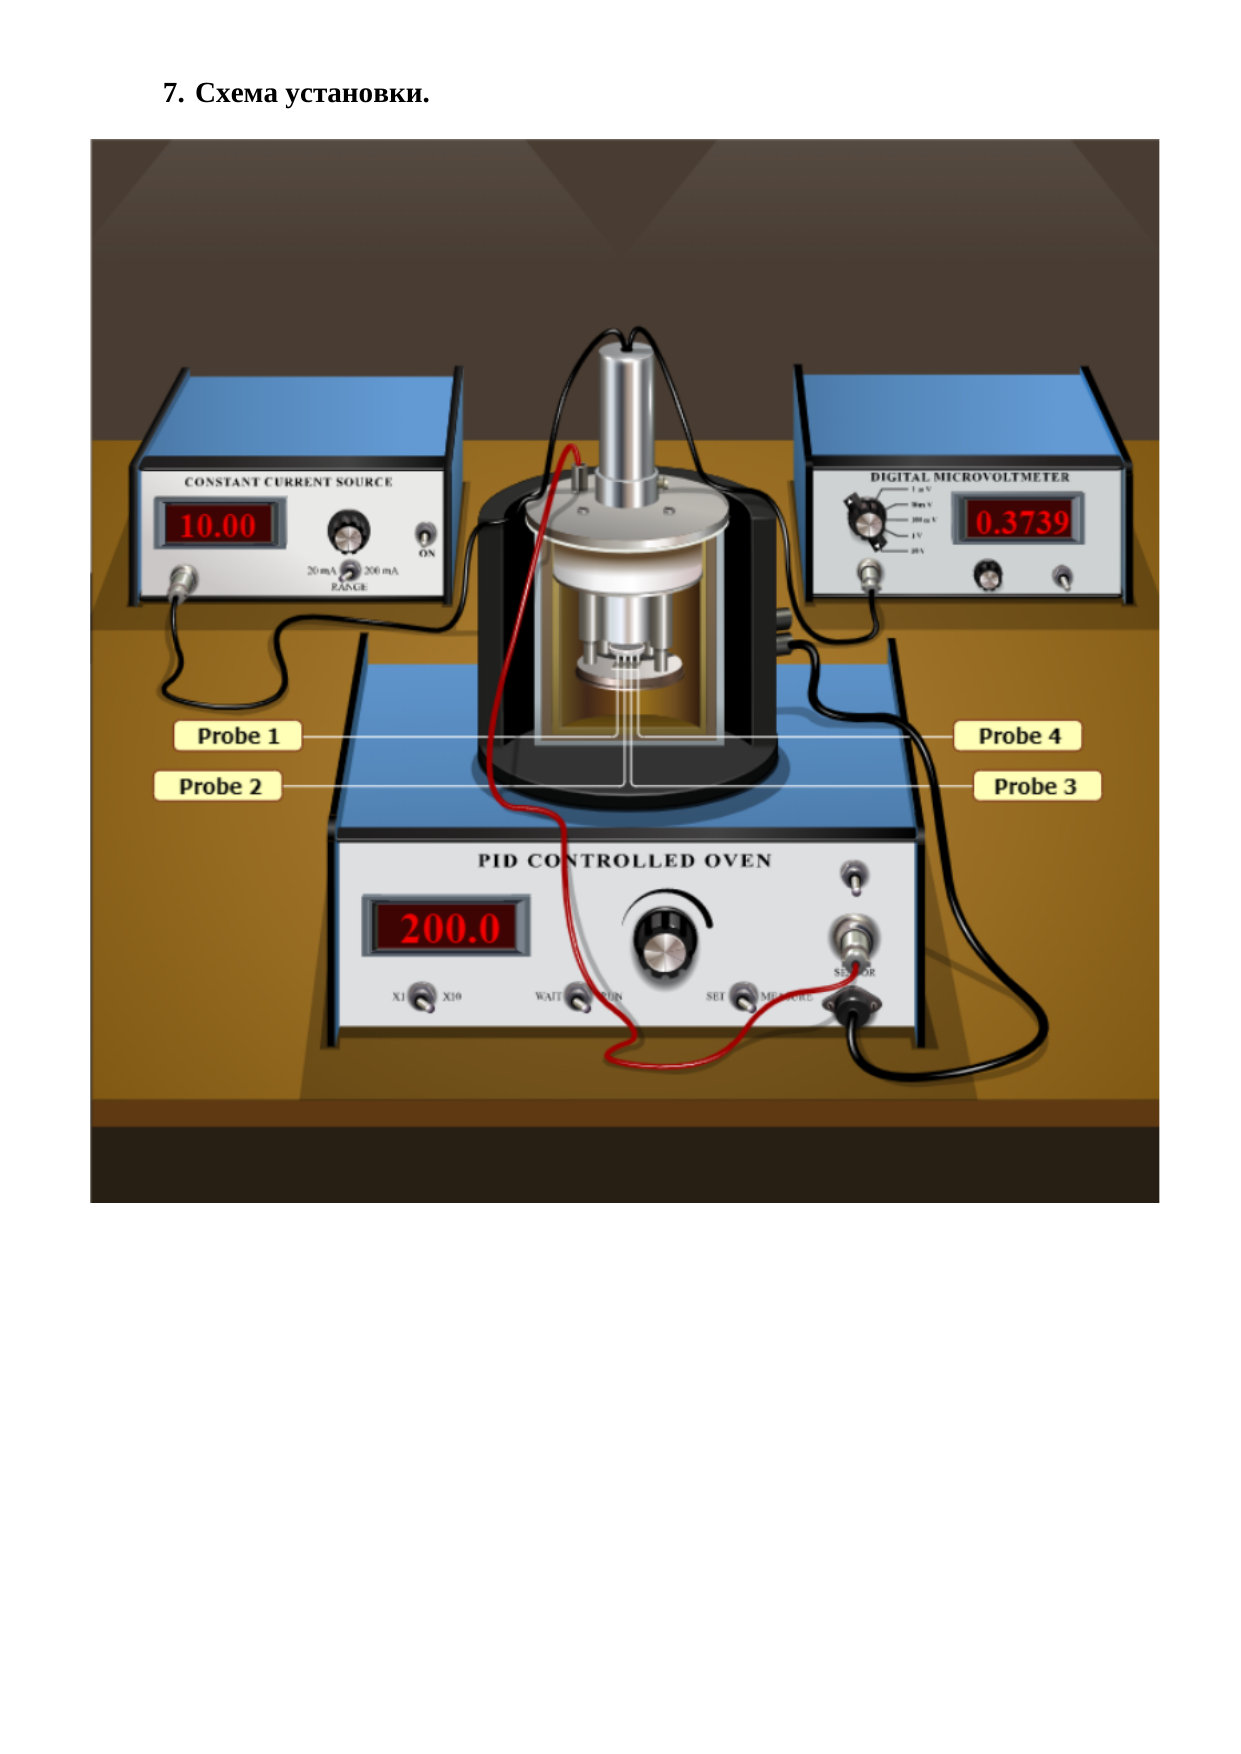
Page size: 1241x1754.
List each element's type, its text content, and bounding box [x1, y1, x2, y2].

list Схема установки. [163, 75, 1160, 109]
picture [89, 139, 1160, 1203]
